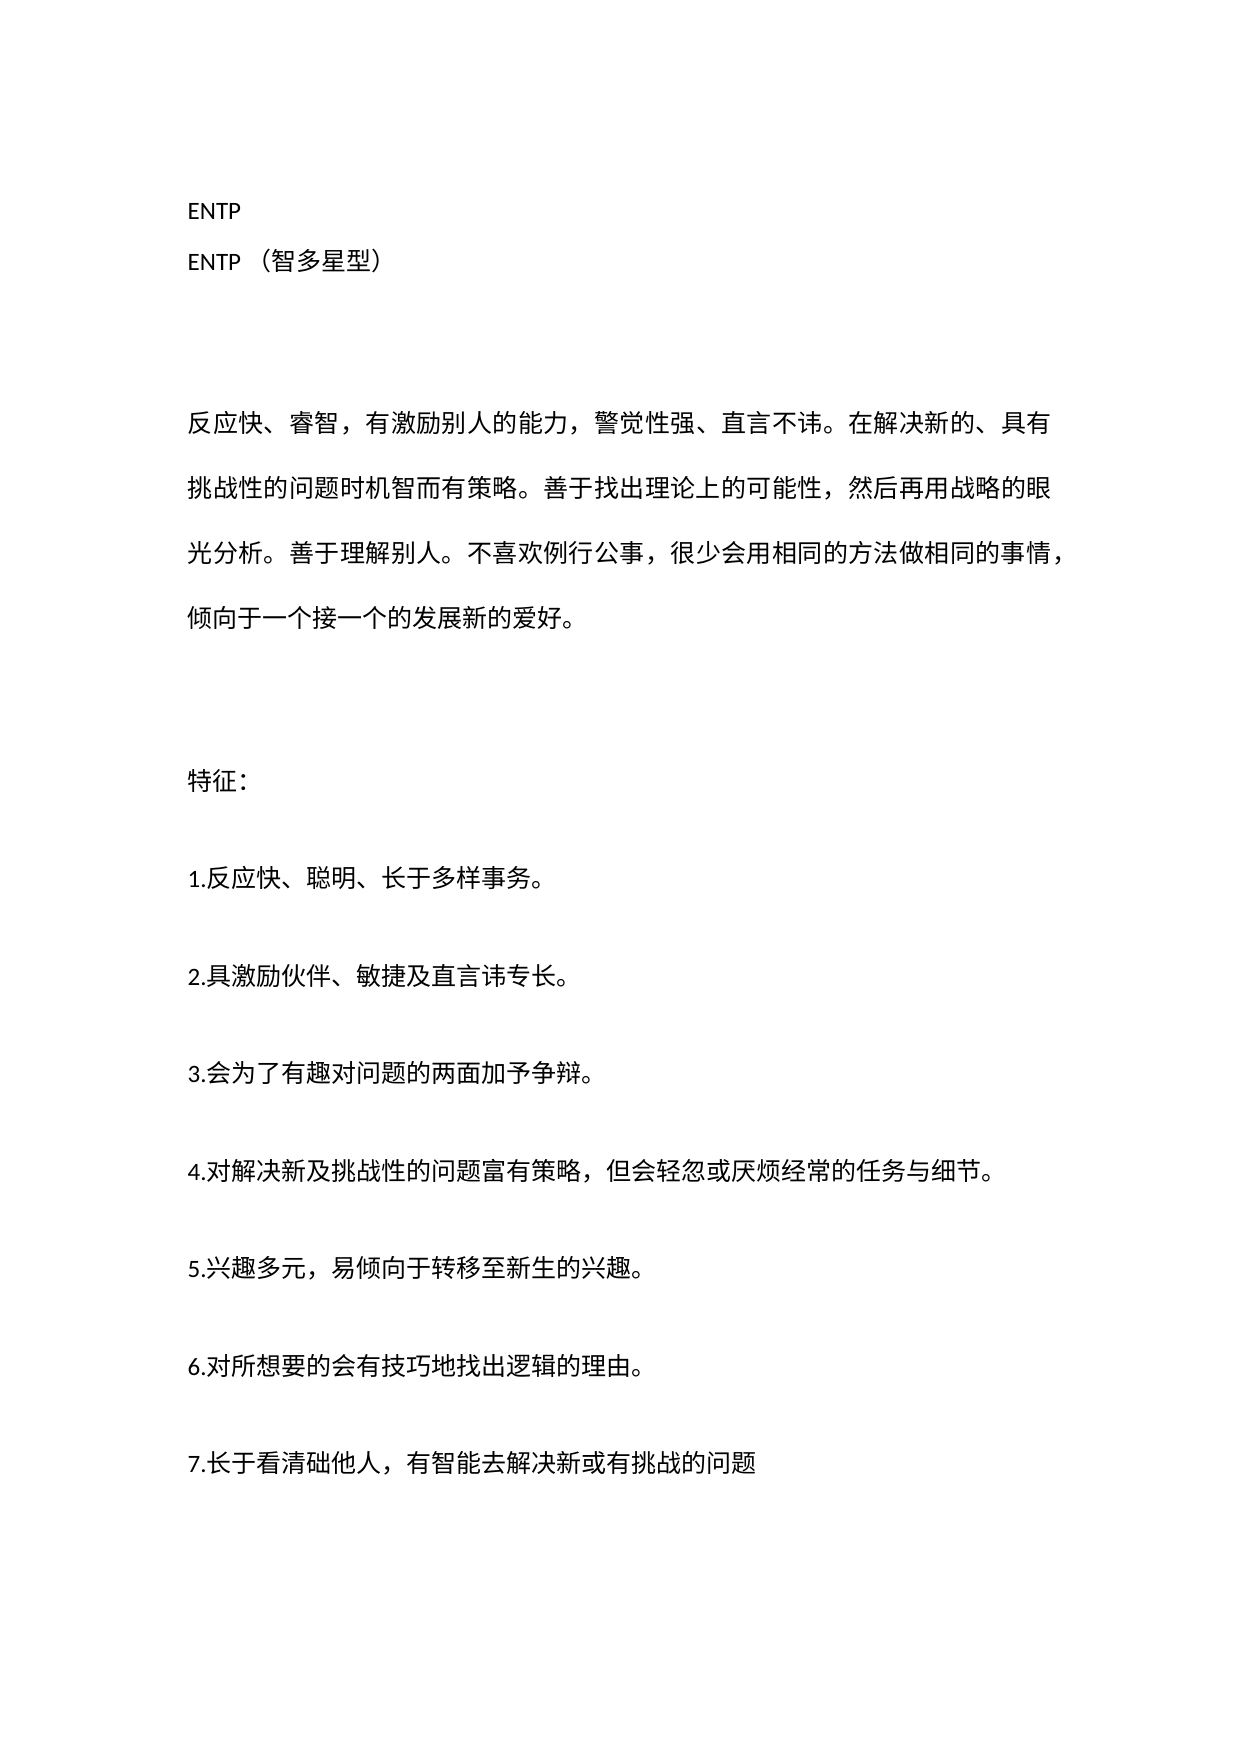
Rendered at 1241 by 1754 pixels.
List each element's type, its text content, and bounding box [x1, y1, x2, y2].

text ENTP [187, 194, 1053, 227]
text 6.对所想要的会有技巧地找出逻辑的理由。 [187, 1332, 1053, 1397]
text 5.兴趣多元，易倾向于转移至新生的兴趣。 [187, 1234, 1053, 1299]
text ENTP （智多星型） [187, 227, 1053, 292]
text 3.会为了有趣对问题的两面加予争辩。 [187, 1039, 1053, 1104]
text 2.具激励伙伴、敏捷及直言讳专长。 [187, 942, 1053, 1007]
text 4.对解决新及挑战性的问题富有策略，但会轻忽或厌烦经常的任务与细节。 [187, 1137, 1053, 1202]
text 7.长于看清础他人，有智能去解决新或有挑战的问题 [187, 1429, 1053, 1494]
text 1.反应快、聪明、长于多样事务。 [187, 844, 1053, 909]
text 反应快、睿智，有激励别人的能力，警觉性强、直言不讳。在解决新的、具有挑战性的问题时机智而有策略。善于找出理论上的可能性，然后再用战略的眼光分析。善于理解别人。不喜欢例行公事，很少会用相同的方法做相同的事情，倾向于一个接一个的发展新的爱好。 [187, 389, 1053, 649]
text 特征： [187, 747, 1053, 812]
